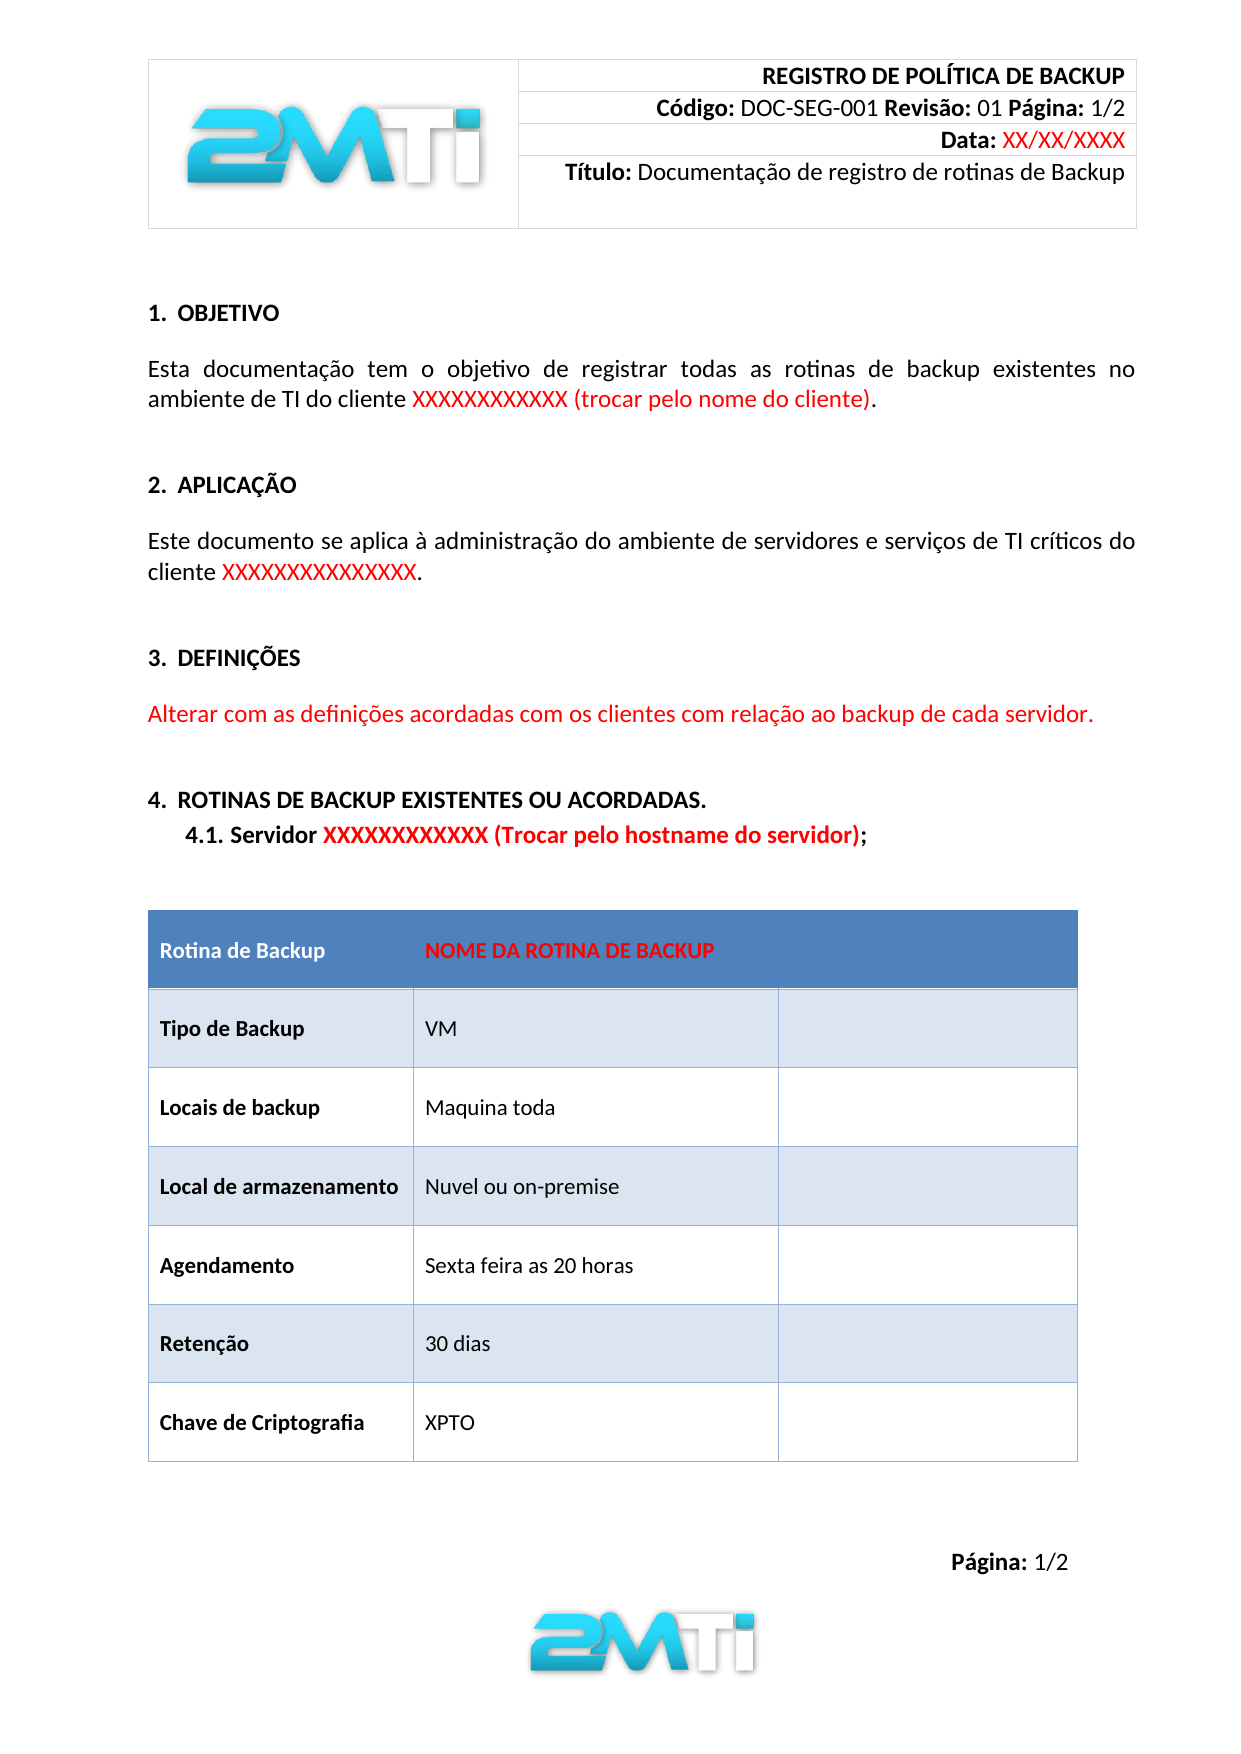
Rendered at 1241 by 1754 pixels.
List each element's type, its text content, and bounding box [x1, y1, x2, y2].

list DEFINIÇÕES [148, 642, 1137, 673]
table_header Rotina de Backup [149, 911, 413, 988]
table_cell Locais de backup [149, 1068, 413, 1146]
table_cell 30 dias [414, 1305, 778, 1382]
table_cell Maquina toda [414, 1068, 778, 1146]
table_cell Retenção [149, 1305, 413, 1382]
picture [175, 60, 492, 228]
table_cell [779, 990, 1077, 1067]
text Esta documentação tem o objetivo de registrar todas as rotinas de backup existentes no ambiente de TI do cliente XXXXXXXXXXXX (trocar pelo nome do cliente). [148, 353, 1137, 414]
text Alterar com as definições acordadas com os clientes com relação ao backup de cada servidor. [148, 698, 1137, 728]
list OBJETIVO [148, 297, 1137, 328]
table_cell [779, 1147, 1077, 1225]
table_header [779, 911, 1077, 988]
table_cell Tipo de Backup [149, 990, 413, 1067]
table_header NOME DA ROTINA DE BACKUP [414, 911, 778, 988]
text Este documento se aplica à administração do ambiente de servidores e serviços de TI críticos do cliente XXXXXXXXXXXXXXX. [148, 526, 1137, 587]
table_cell Local de armazenamento [149, 1147, 413, 1225]
table_cell Sexta feira as 20 horas [414, 1226, 778, 1303]
list APLICAÇÃO [148, 470, 1137, 500]
table_cell Nuvel ou on-premise [414, 1147, 778, 1225]
picture [521, 1577, 763, 1706]
table_cell [779, 1068, 1077, 1146]
table_cell [779, 1305, 1077, 1382]
table_cell VM [414, 990, 778, 1067]
table_cell XPTO [414, 1383, 778, 1461]
table_cell Chave de Criptografia [149, 1383, 413, 1461]
list Servidor XXXXXXXXXXXX (Trocar pelo hostname do servidor); [185, 819, 1137, 849]
table_cell [779, 1226, 1077, 1303]
table_cell Agendamento [149, 1226, 413, 1303]
table_cell [779, 1383, 1077, 1461]
list ROTINAS DE BACKUP EXISTENTES OU ACORDADAS. [148, 784, 1137, 814]
